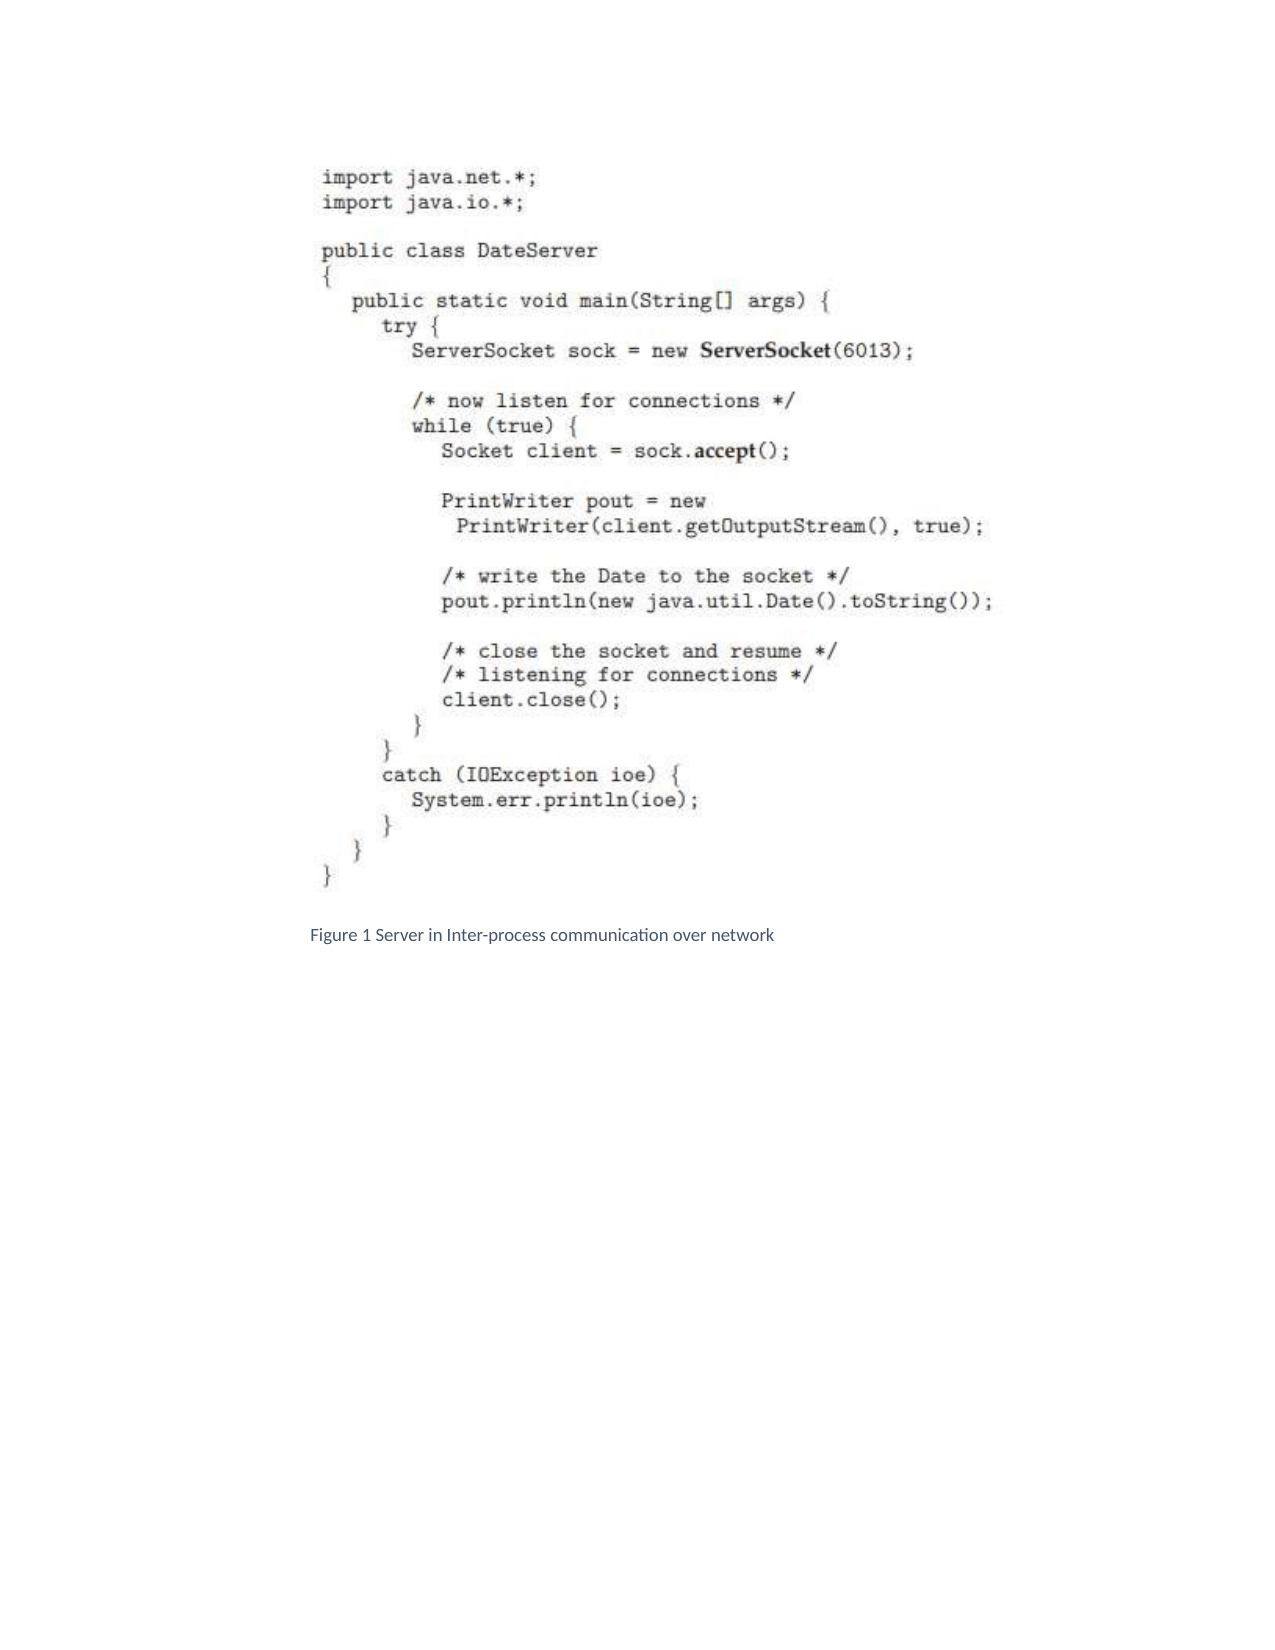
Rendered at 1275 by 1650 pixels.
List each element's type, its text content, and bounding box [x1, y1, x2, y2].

text Figure 1 Server in Inter-process communication over network [310, 923, 1126, 946]
picture [289, 154, 1034, 902]
